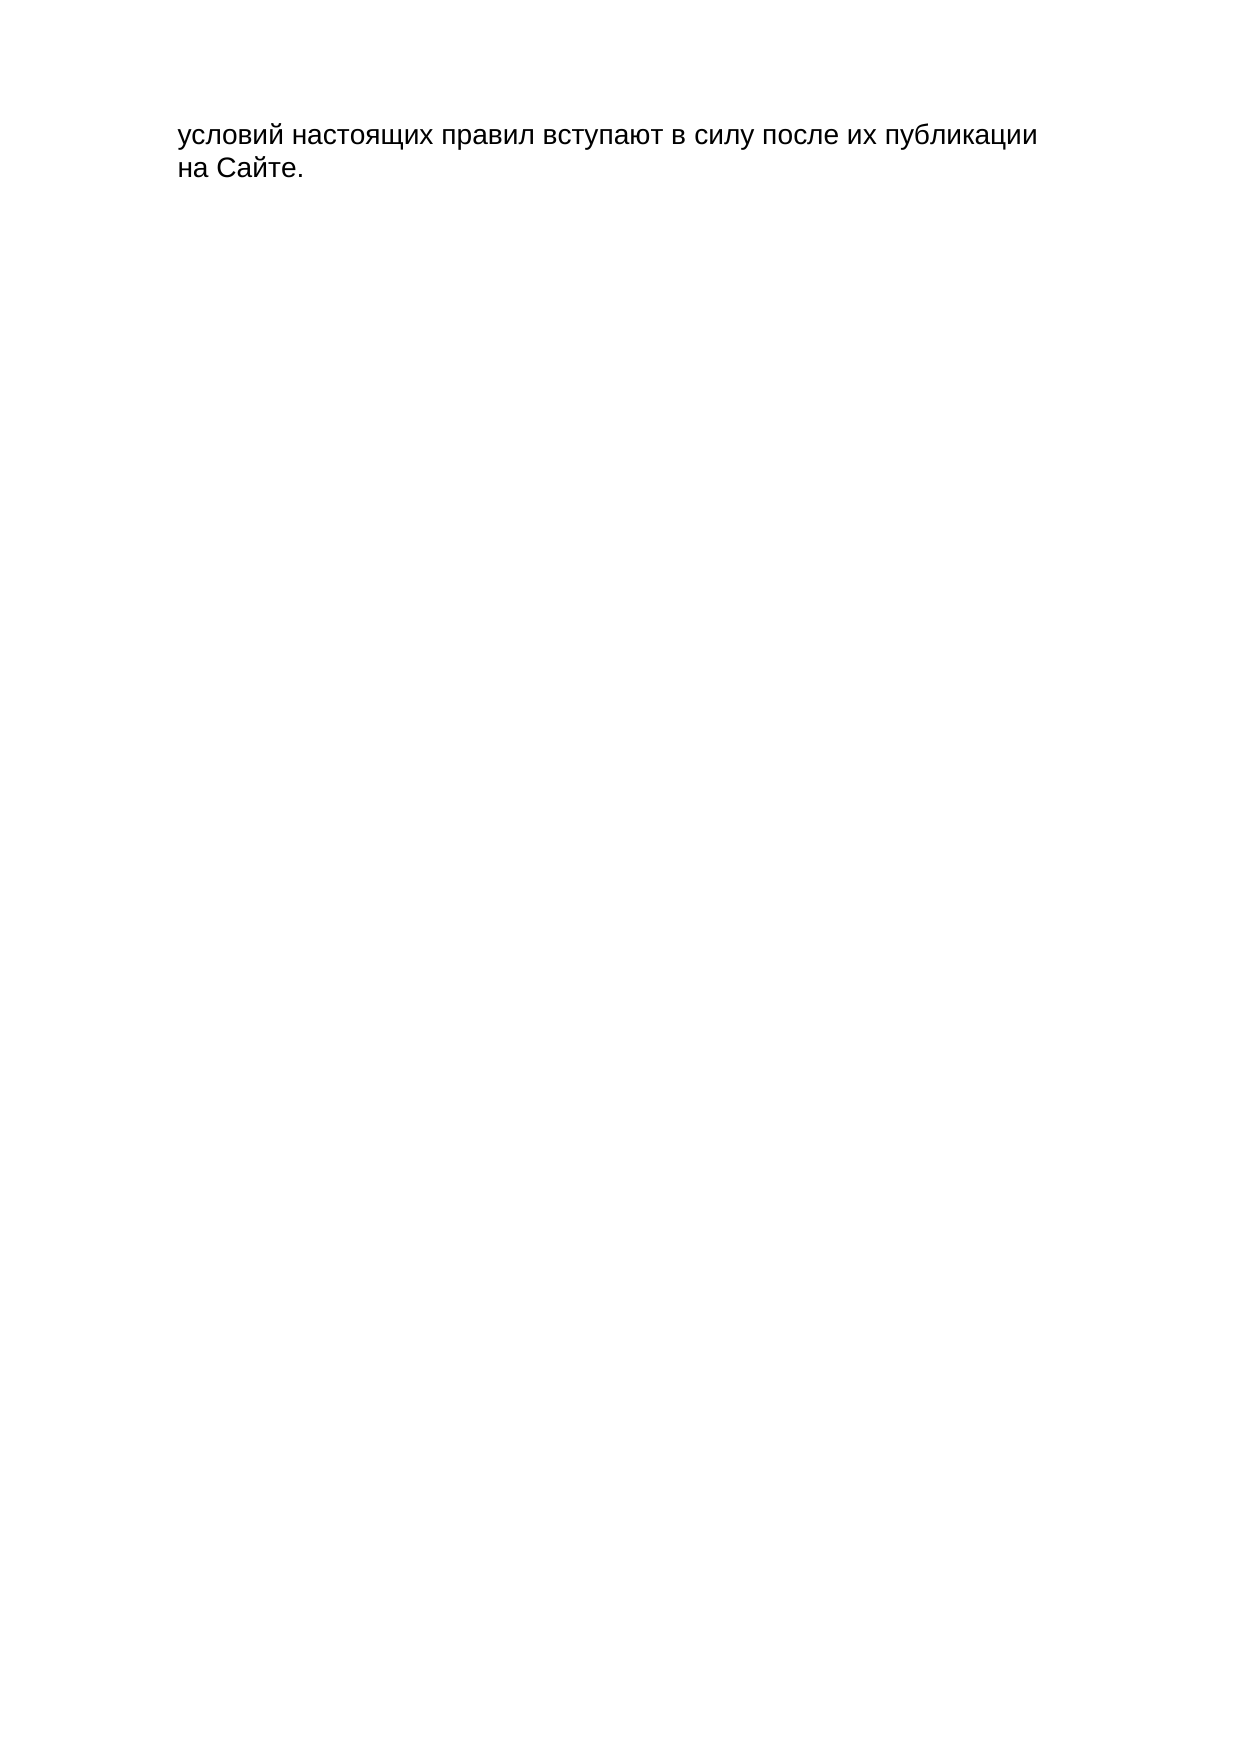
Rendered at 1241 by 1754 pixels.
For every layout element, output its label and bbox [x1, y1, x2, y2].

text [177, 118, 1152, 183]
